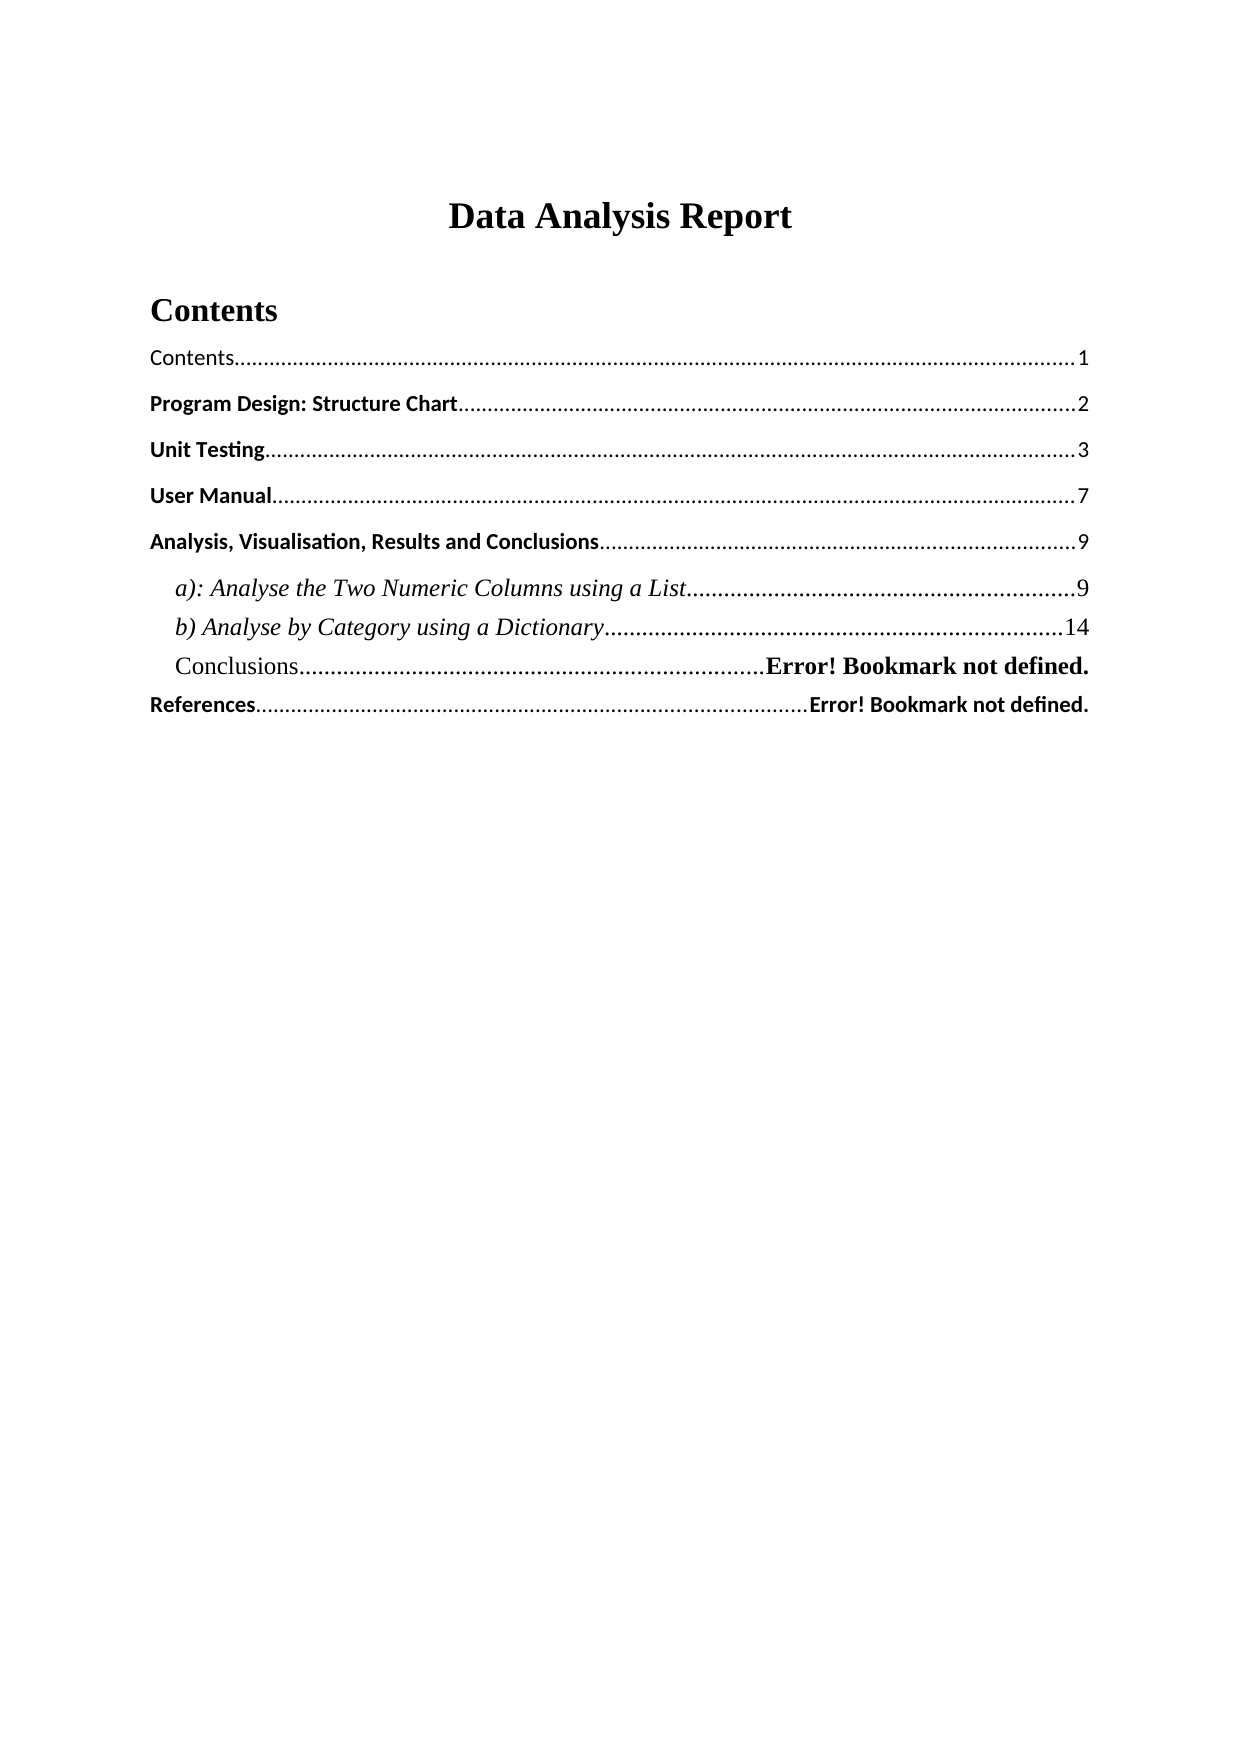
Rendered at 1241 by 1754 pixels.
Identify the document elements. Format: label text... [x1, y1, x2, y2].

text Data Analysis Report [150, 193, 1090, 236]
